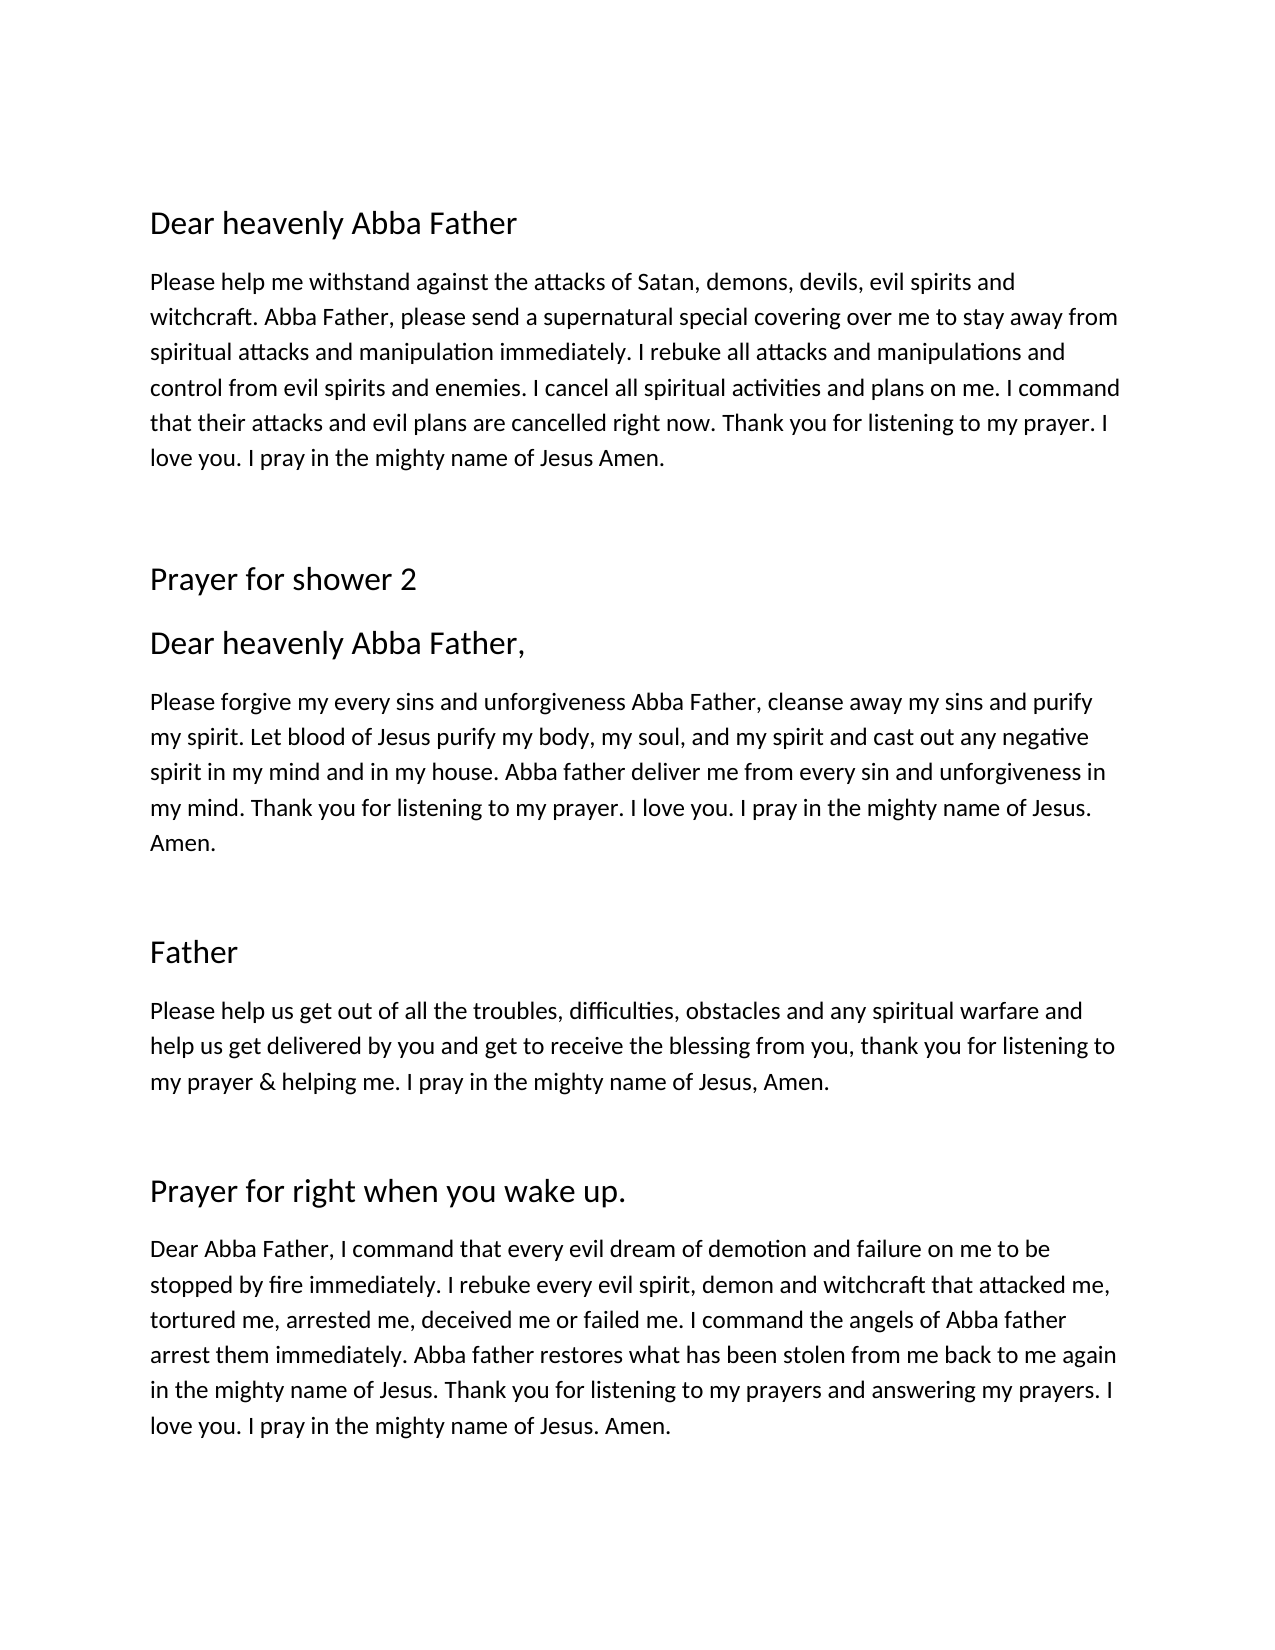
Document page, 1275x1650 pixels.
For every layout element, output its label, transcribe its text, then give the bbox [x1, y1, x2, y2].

text Dear heavenly Abba Father [150, 202, 1125, 243]
text Dear Abba Father, I command that every evil dream of demotion and failure on me to be stopped by fire immediately. I rebuke every evil spirit, demon and witchcraft that attacked me, tortured me, arrested me, deceived me or failed me. I command the angels of Abba father arrest them immediately. Abba father restores what has been stolen from me back to me again in the mighty name of Jesus. Thank you for listening to my prayers and answering my prayers. I love you. I pray in the mighty name of Jesus. Amen. [150, 1233, 1125, 1441]
text Prayer for shower 2 [150, 558, 1125, 599]
text Please forgive my every sins and unforgiveness Abba Father, cleanse away my sins and purify my spirit. Let blood of Jesus purify my body, my soul, and my spirit and cast out any negative spirit in my mind and in my house. Abba father deliver me from every sin and unforgiveness in my mind. Thank you for listening to my prayer. I love you. I pray in the mighty name of Jesus. Amen. [150, 686, 1125, 858]
text Please help me withstand against the attacks of Satan, demons, devils, evil spirits and witchcraft. Abba Father, please send a supernatural special covering over me to stay away from spiritual attacks and manipulation immediately. I rebuke all attacks and manipulations and control from evil spirits and enemies. I cancel all spiritual activities and plans on me. I command that their attacks and evil plans are cancelled right now. Thank you for listening to my prayer. I love you. I pray in the mighty name of Jesus Amen. [150, 266, 1125, 473]
text Dear heavenly Abba Father, [150, 622, 1125, 663]
text Father [150, 931, 1125, 972]
text Prayer for right when you wake up. [150, 1169, 1125, 1210]
text Please help us get out of all the troubles, difficulties, obstacles and any spiritual warfare and help us get delivered by you and get to receive the blessing from you, thank you for listening to my prayer & helping me. I pray in the mighty name of Jesus, Amen. [150, 995, 1125, 1096]
